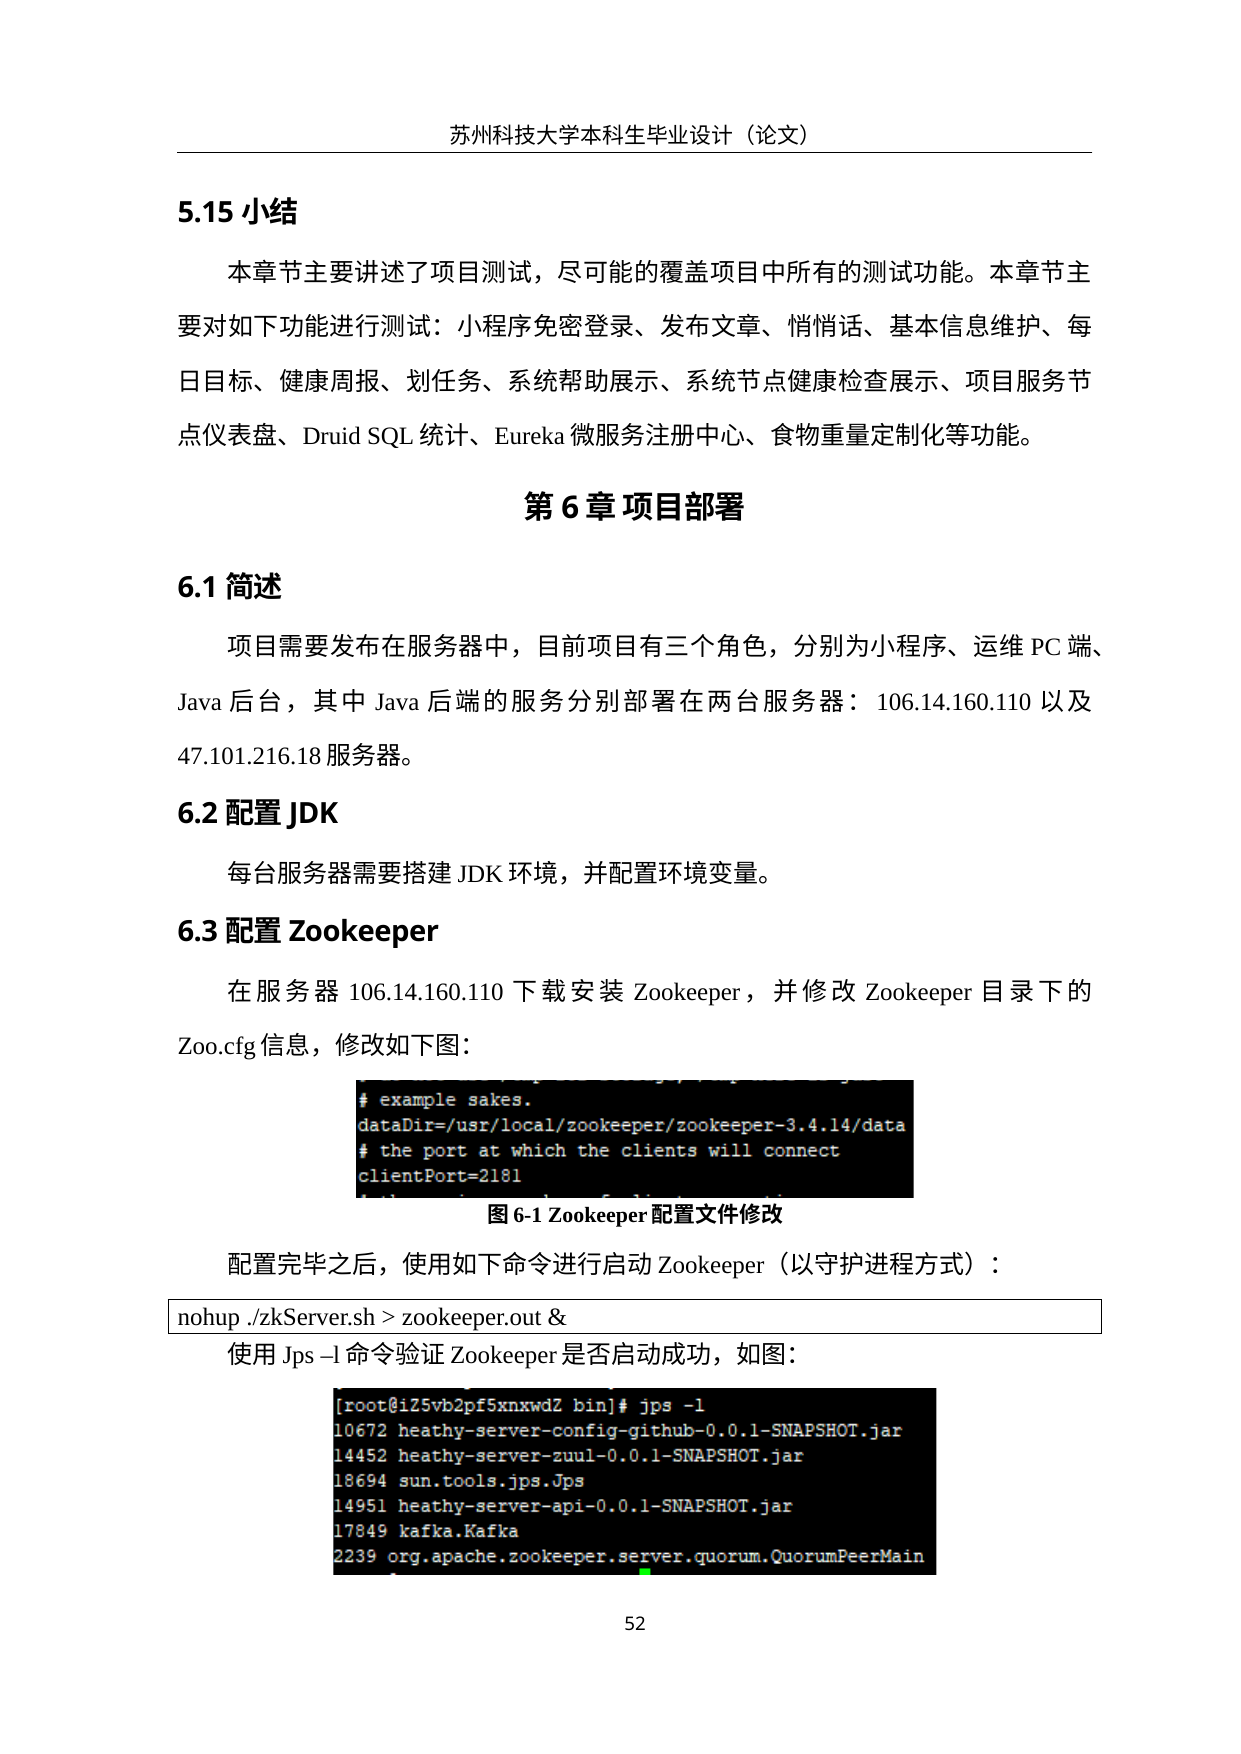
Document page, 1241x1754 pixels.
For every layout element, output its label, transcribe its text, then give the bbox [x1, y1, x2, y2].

text 每台服务器需要搭建JDK环境，并配置环境变量。 [177, 853, 1092, 889]
text 使用Jps –l命令验证Zookeeper是否启动成功，如图： [177, 1334, 1092, 1370]
subtitle 6.3 配置Zookeeper [177, 908, 1092, 950]
picture [356, 1080, 914, 1198]
picture [333, 1388, 937, 1575]
text 在服务器106.14.160.110下载安装Zookeeper，并修改Zookeeper目录下的Zoo.cfg信息，修改如下图： [177, 971, 1092, 1062]
subtitle 6.1 简述 [177, 563, 1092, 606]
text 图6-1 Zookeeper配置文件修改 [177, 1197, 1092, 1229]
text 配置完毕之后，使用如下命令进行启动Zookeeper（以守护进程方式）： [177, 1245, 1092, 1281]
text nohup ./zkServer.sh > zookeeper.out & [169, 1300, 1101, 1333]
text 项目需要发布在服务器中，目前项目有三个角色，分别为小程序、运维PC端、Java后台，其中Java后端的服务分别部署在两台服务器：106.14.160.110以及47.101.216.18服务器。 [177, 627, 1092, 772]
list 第6章 项目部署 [177, 482, 1092, 528]
subtitle 6.2 配置JDK [177, 790, 1092, 832]
subtitle 5.15 小结 [177, 189, 1092, 231]
text 本章节主要讲述了项目测试，尽可能的覆盖项目中所有的测试功能。本章节主要对如下功能进行测试：小程序免密登录、发布文章、悄悄话、基本信息维护、每日目标、健康周报、划任务、系统帮助展示、系统节点健康检查展示、项目服务节点仪表盘、Druid SQL统计、Eureka微服务注册中心、食物重量定制化等功能。 [177, 252, 1092, 452]
